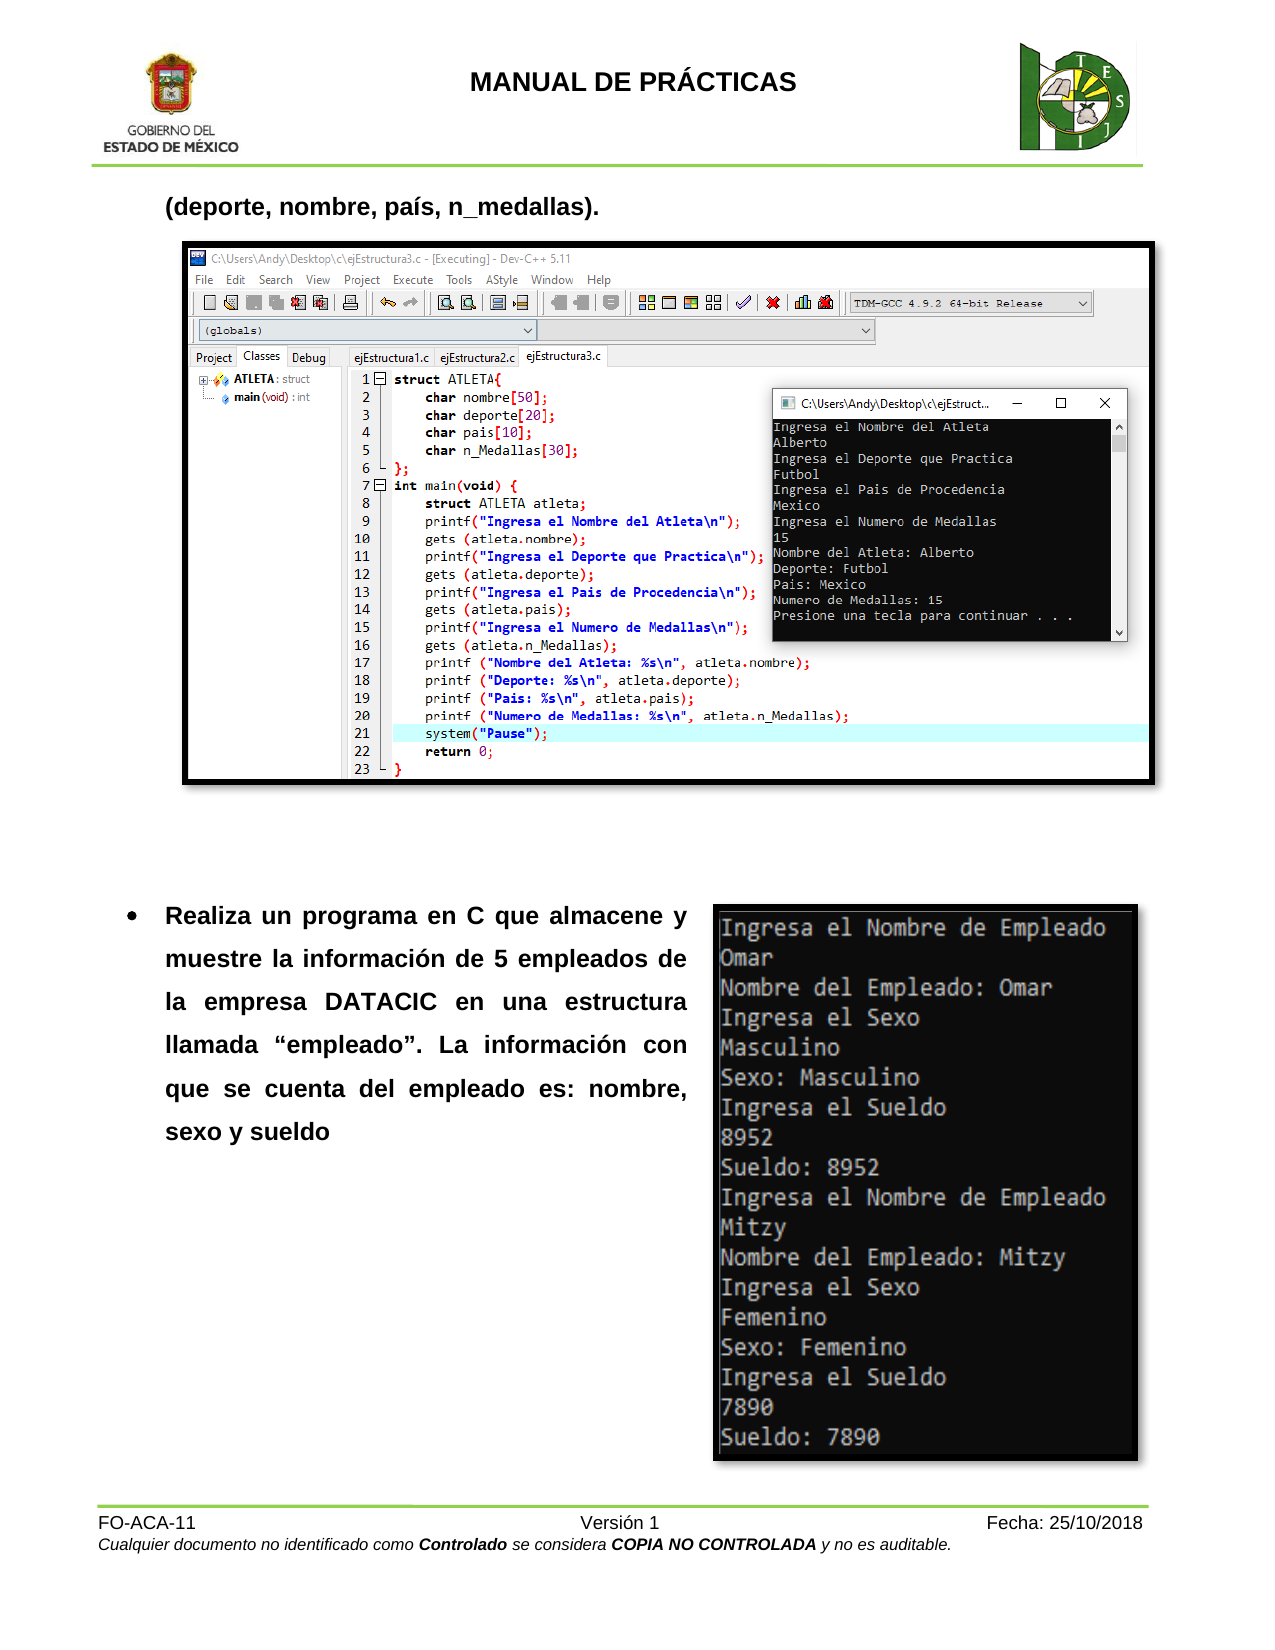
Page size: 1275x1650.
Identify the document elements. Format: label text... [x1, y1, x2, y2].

picture [1018, 41, 1137, 157]
list Realiza un programa en C que almacene y muestre la información de 5 empleados de la empresa DATACIC en una estructura llamada “empleado”. La información con que se cuenta del empleado es: nombre, sexo y sueldo [127, 901, 1183, 1146]
picture [95, 42, 241, 161]
list Realiza un programa en C que almacene y muestre la información de un atleta (deporte, nombre, país, n_medallas). [127, 192, 1183, 221]
picture [188, 248, 1149, 779]
picture [719, 911, 1132, 1454]
